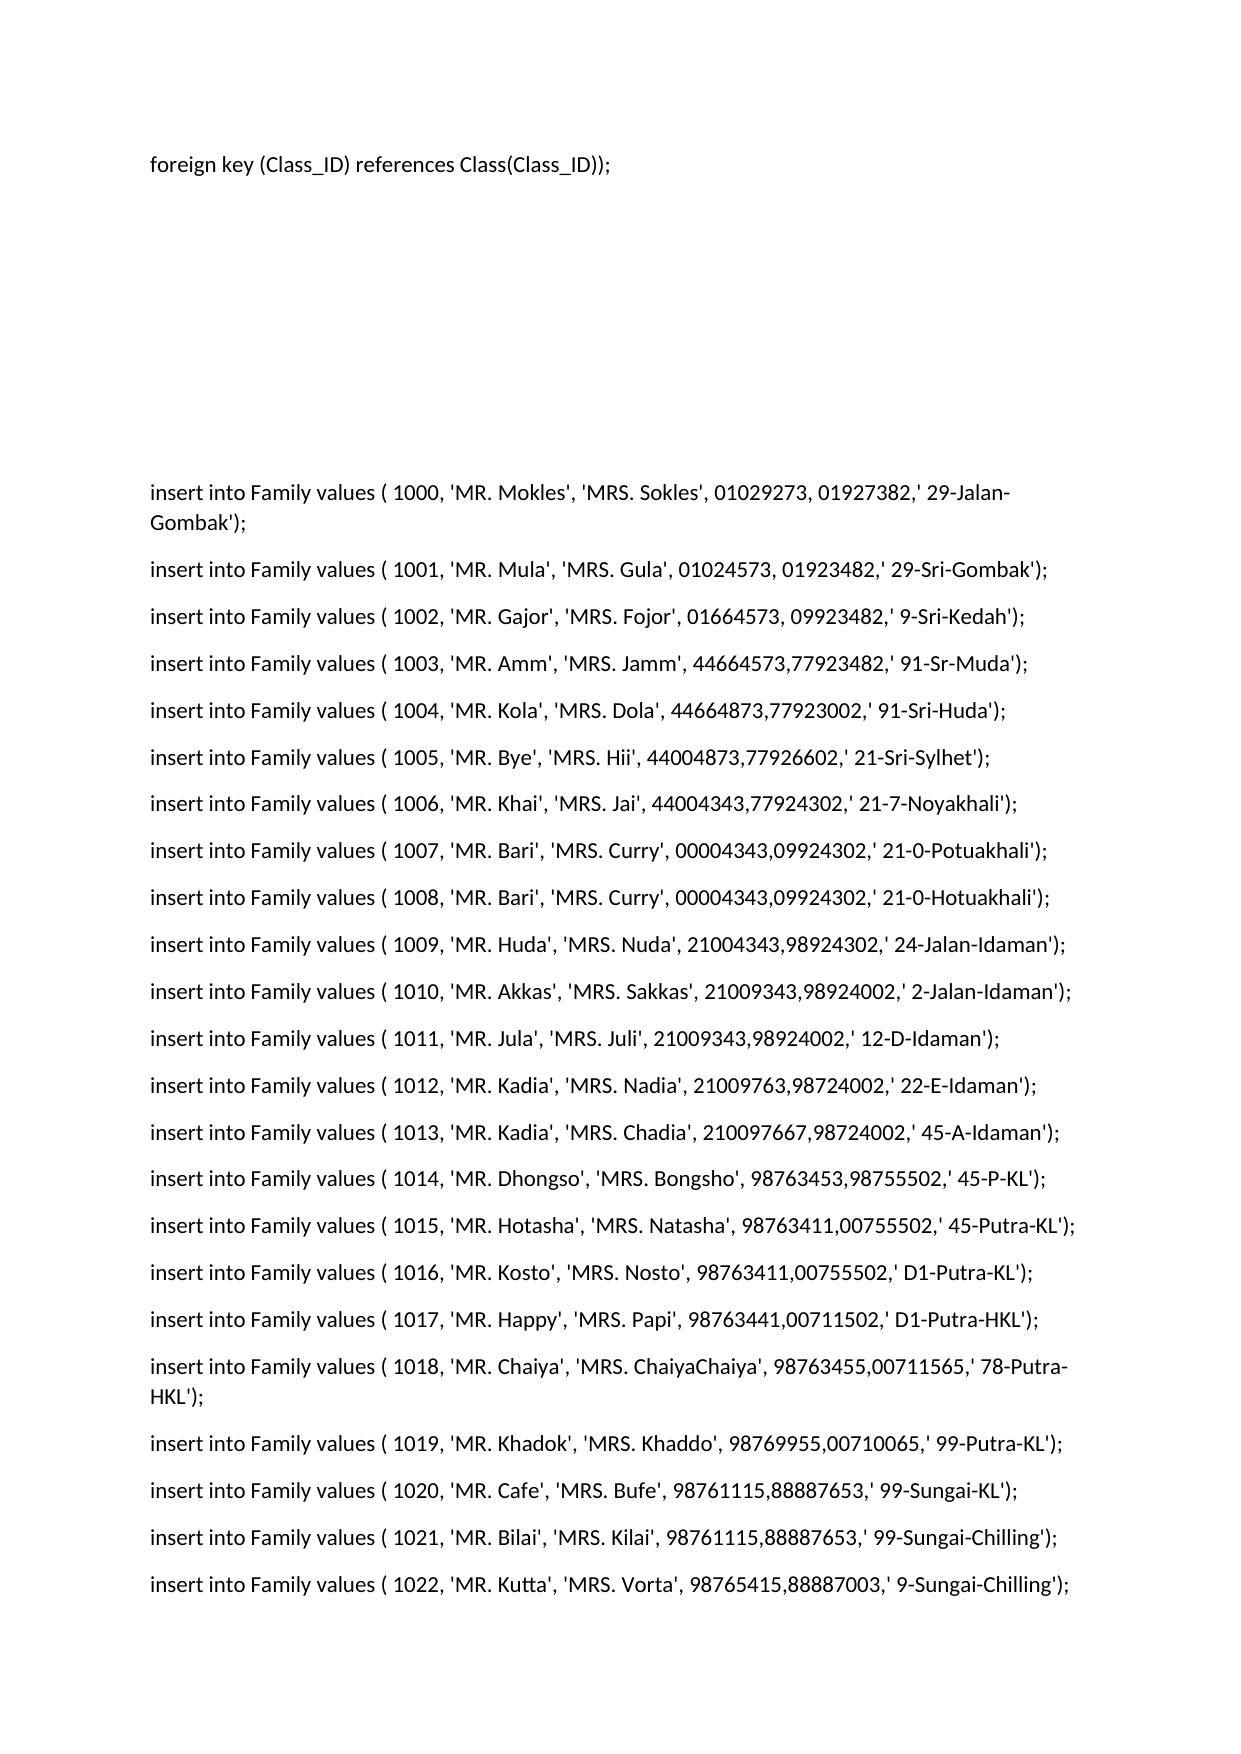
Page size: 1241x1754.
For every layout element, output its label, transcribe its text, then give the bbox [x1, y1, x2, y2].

text insert into Family values ( 1008, 'MR. Bari', 'MRS. Curry', 00004343,09924302,' 21-0-Hotuakhali'); [150, 883, 1090, 911]
text insert into Family values ( 1016, 'MR. Kosto', 'MRS. Nosto', 98763411,00755502,' D1-Putra-KL'); [150, 1258, 1090, 1286]
text insert into Family values ( 1007, 'MR. Bari', 'MRS. Curry', 00004343,09924302,' 21-0-Potuakhali'); [150, 836, 1090, 864]
text insert into Family values ( 1018, 'MR. Chaiya', 'MRS. ChaiyaChaiya', 98763455,00711565,' 78-Putra-HKL'); [150, 1352, 1090, 1410]
text insert into Family values ( 1015, 'MR. Hotasha', 'MRS. Natasha', 98763411,00755502,' 45-Putra-KL'); [150, 1211, 1090, 1239]
text insert into Family values ( 1003, 'MR. Amm', 'MRS. Jamm', 44664573,77923482,' 91-Sr-Muda'); [150, 649, 1090, 677]
text insert into Family values ( 1020, 'MR. Cafe', 'MRS. Bufe', 98761115,88887653,' 99-Sungai-KL'); [150, 1476, 1090, 1504]
text insert into Family values ( 1004, 'MR. Kola', 'MRS. Dola', 44664873,77923002,' 91-Sri-Huda'); [150, 696, 1090, 724]
text insert into Family values ( 1021, 'MR. Bilai', 'MRS. Kilai', 98761115,88887653,' 99-Sungai-Chilling'); [150, 1523, 1090, 1551]
text insert into Family values ( 1022, 'MR. Kutta', 'MRS. Vorta', 98765415,88887003,' 9-Sungai-Chilling'); [150, 1570, 1090, 1598]
text insert into Family values ( 1010, 'MR. Akkas', 'MRS. Sakkas', 21009343,98924002,' 2-Jalan-Idaman'); [150, 977, 1090, 1005]
text insert into Family values ( 1001, 'MR. Mula', 'MRS. Gula', 01024573, 01923482,' 29-Sri-Gombak'); [150, 555, 1090, 583]
text insert into Family values ( 1017, 'MR. Happy', 'MRS. Papi', 98763441,00711502,' D1-Putra-HKL'); [150, 1305, 1090, 1333]
text insert into Family values ( 1005, 'MR. Bye', 'MRS. Hii', 44004873,77926602,' 21-Sri-Sylhet'); [150, 743, 1090, 771]
text foreign key (Class_ID) references Class(Class_ID)); [150, 150, 1090, 178]
text insert into Family values ( 1009, 'MR. Huda', 'MRS. Nuda', 21004343,98924302,' 24-Jalan-Idaman'); [150, 930, 1090, 958]
text insert into Family values ( 1019, 'MR. Khadok', 'MRS. Khaddo', 98769955,00710065,' 99-Putra-KL'); [150, 1429, 1090, 1457]
text insert into Family values ( 1013, 'MR. Kadia', 'MRS. Chadia', 210097667,98724002,' 45-A-Idaman'); [150, 1118, 1090, 1146]
text insert into Family values ( 1014, 'MR. Dhongso', 'MRS. Bongsho', 98763453,98755502,' 45-P-KL'); [150, 1164, 1090, 1193]
text insert into Family values ( 1011, 'MR. Jula', 'MRS. Juli', 21009343,98924002,' 12-D-Idaman'); [150, 1024, 1090, 1052]
text insert into Family values ( 1000, 'MR. Mokles', 'MRS. Sokles', 01029273, 01927382,' 29-Jalan-Gombak'); [150, 478, 1090, 536]
text insert into Family values ( 1012, 'MR. Kadia', 'MRS. Nadia', 21009763,98724002,' 22-E-Idaman'); [150, 1071, 1090, 1099]
text insert into Family values ( 1002, 'MR. Gajor', 'MRS. Fojor', 01664573, 09923482,' 9-Sri-Kedah'); [150, 602, 1090, 630]
text insert into Family values ( 1006, 'MR. Khai', 'MRS. Jai', 44004343,77924302,' 21-7-Noyakhali'); [150, 789, 1090, 818]
